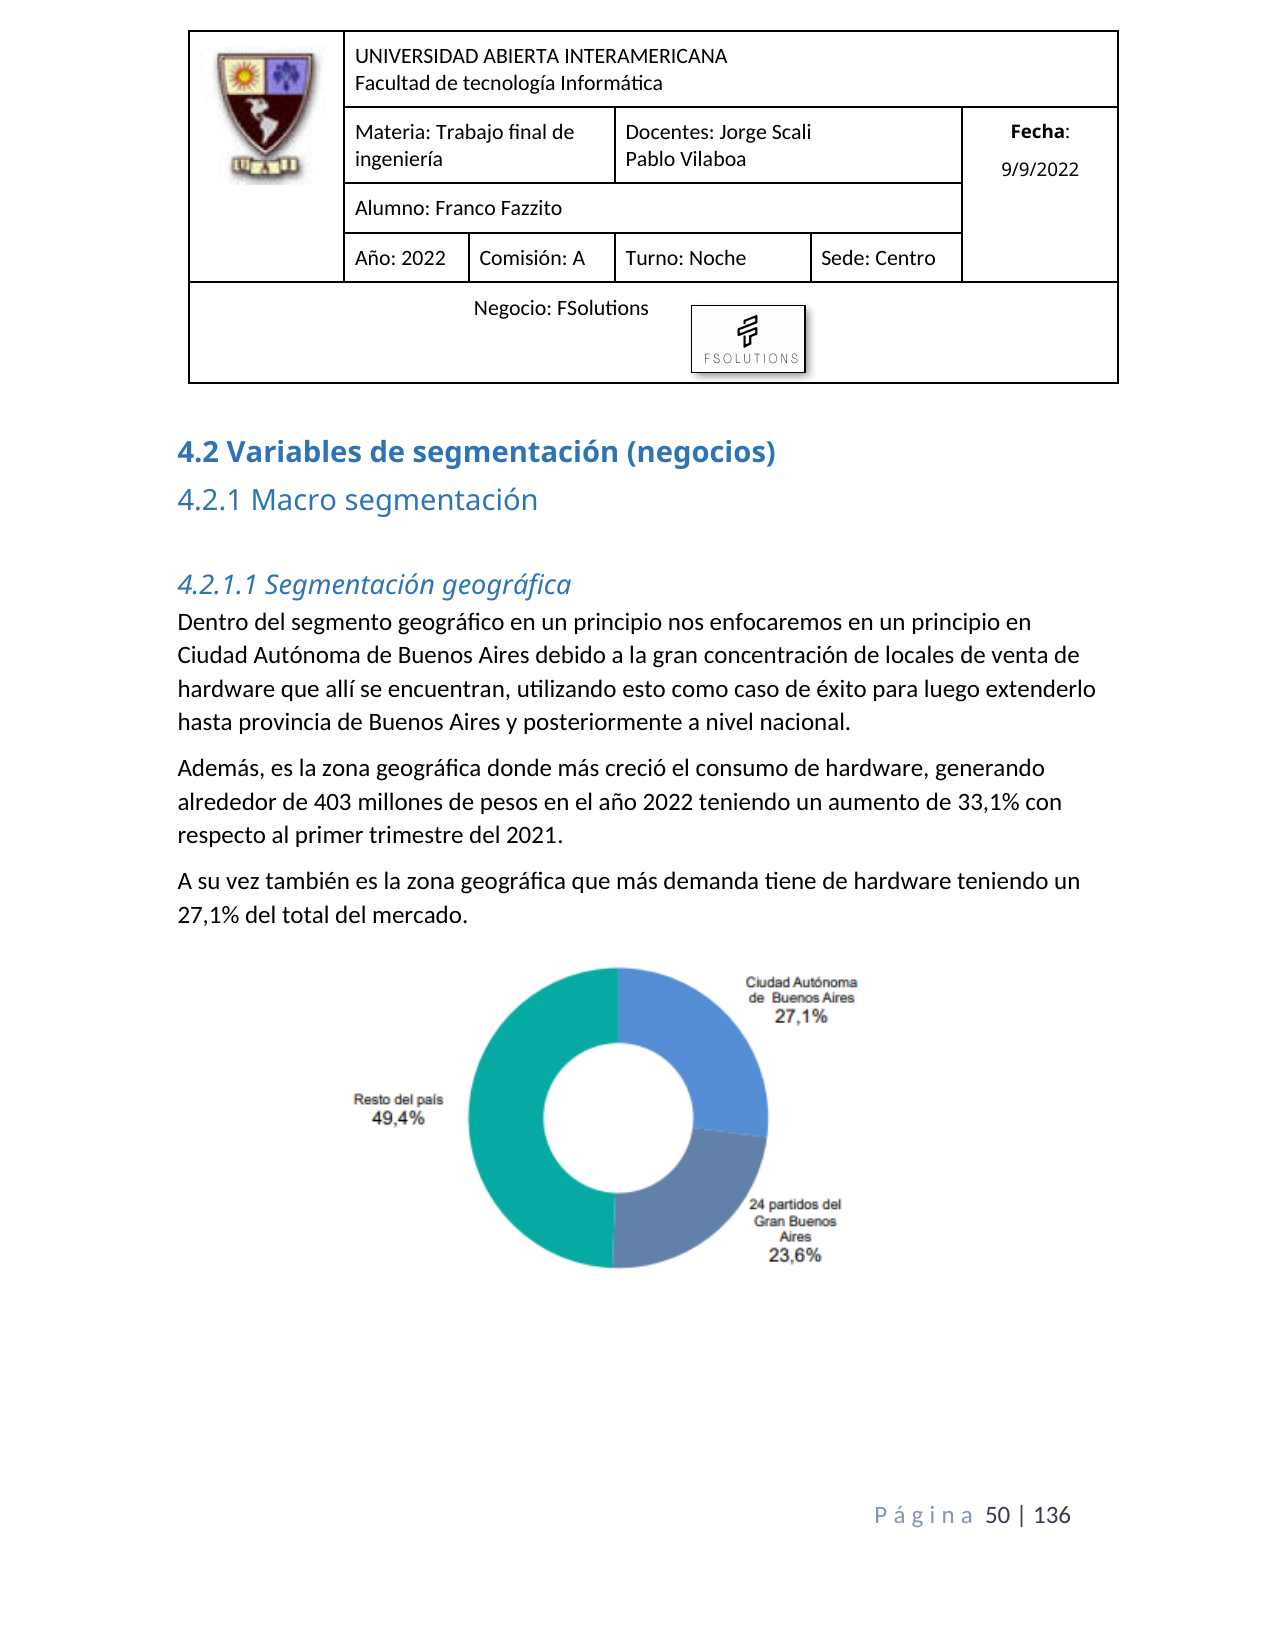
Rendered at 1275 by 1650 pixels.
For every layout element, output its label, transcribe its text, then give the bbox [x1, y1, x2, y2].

picture [332, 951, 915, 1285]
subtitle 4.2 Variables de segmentación (negocios) [177, 431, 1098, 471]
picture [198, 42, 332, 192]
text Dentro del segmento geográfico en un principio nos enfocaremos en un principio en Ciudad Autónoma de Buenos Aires debido a la gran concentración de locales de venta de hardware que allí se encuentran, utilizando esto como caso de éxito para luego extenderlo hasta provincia de Buenos Aires y posteriormente a nivel nacional. [177, 606, 1098, 737]
text Además, es la zona geográfica donde más creció el consumo de hardware, generando alrededor de 403 millones de pesos en el año 2022 teniendo un aumento de 33,1% con respecto al primer trimestre del 2021. [177, 752, 1098, 850]
text A su vez también es la zona geográfica que más demanda tiene de hardware teniendo un 27,1% del total del mercado. [177, 866, 1098, 929]
subtitle 4.2.1 Macro segmentación [177, 479, 1098, 519]
subtitle 4.2.1.1 Segmentación geográfica [177, 565, 1098, 602]
picture [692, 306, 804, 372]
